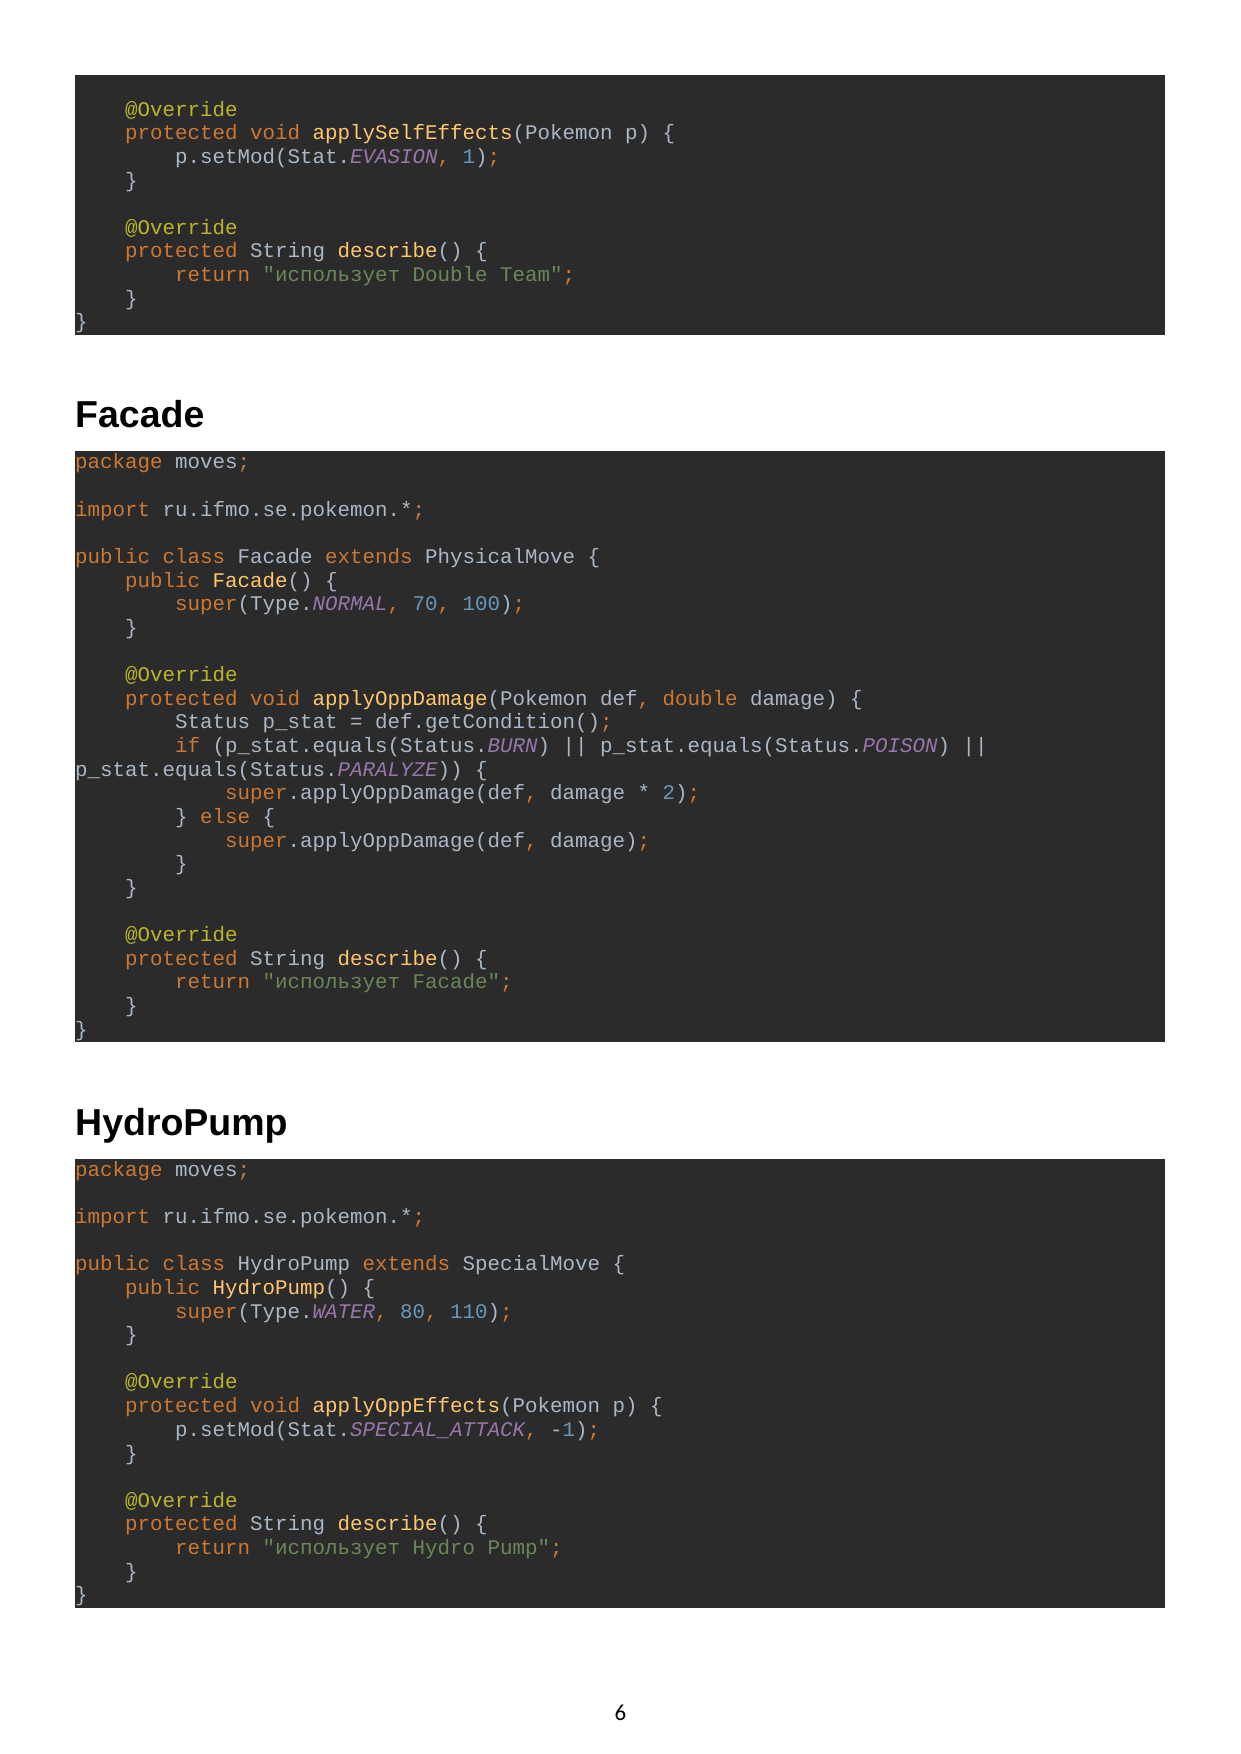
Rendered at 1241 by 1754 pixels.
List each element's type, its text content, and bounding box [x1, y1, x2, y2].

subtitle HydroPump [75, 1100, 1165, 1143]
subtitle Facade [75, 392, 1165, 435]
text package moves; import ru.ifmo.se.pokemon.*; public class Facade extends PhysicalMove { public Facade() { super(Type.NORMAL, 70, 100); } @Override protected void applyOppDamage(Pokemon def, double damage) { Status p_stat = def.getCondition(); if (p_stat.equals(Status.BURN) || p_stat.equals(Status.POISON) || p_stat.equals(Status.PARALYZE)) { super.applyOppDamage(def, damage * 2); } else { super.applyOppDamage(def, damage); } } @Override protected String describe() { return "использует Facade"; } } [75, 451, 1165, 1042]
text package moves; import ru.ifmo.se.pokemon.*; public class HydroPump extends SpecialMove { public HydroPump() { super(Type.WATER, 80, 110); } @Override protected void applyOppEffects(Pokemon p) { p.setMod(Stat.SPECIAL_ATTACK, -1); } @Override protected String describe() { return "использует Hydro Pump"; } } [75, 1159, 1165, 1608]
